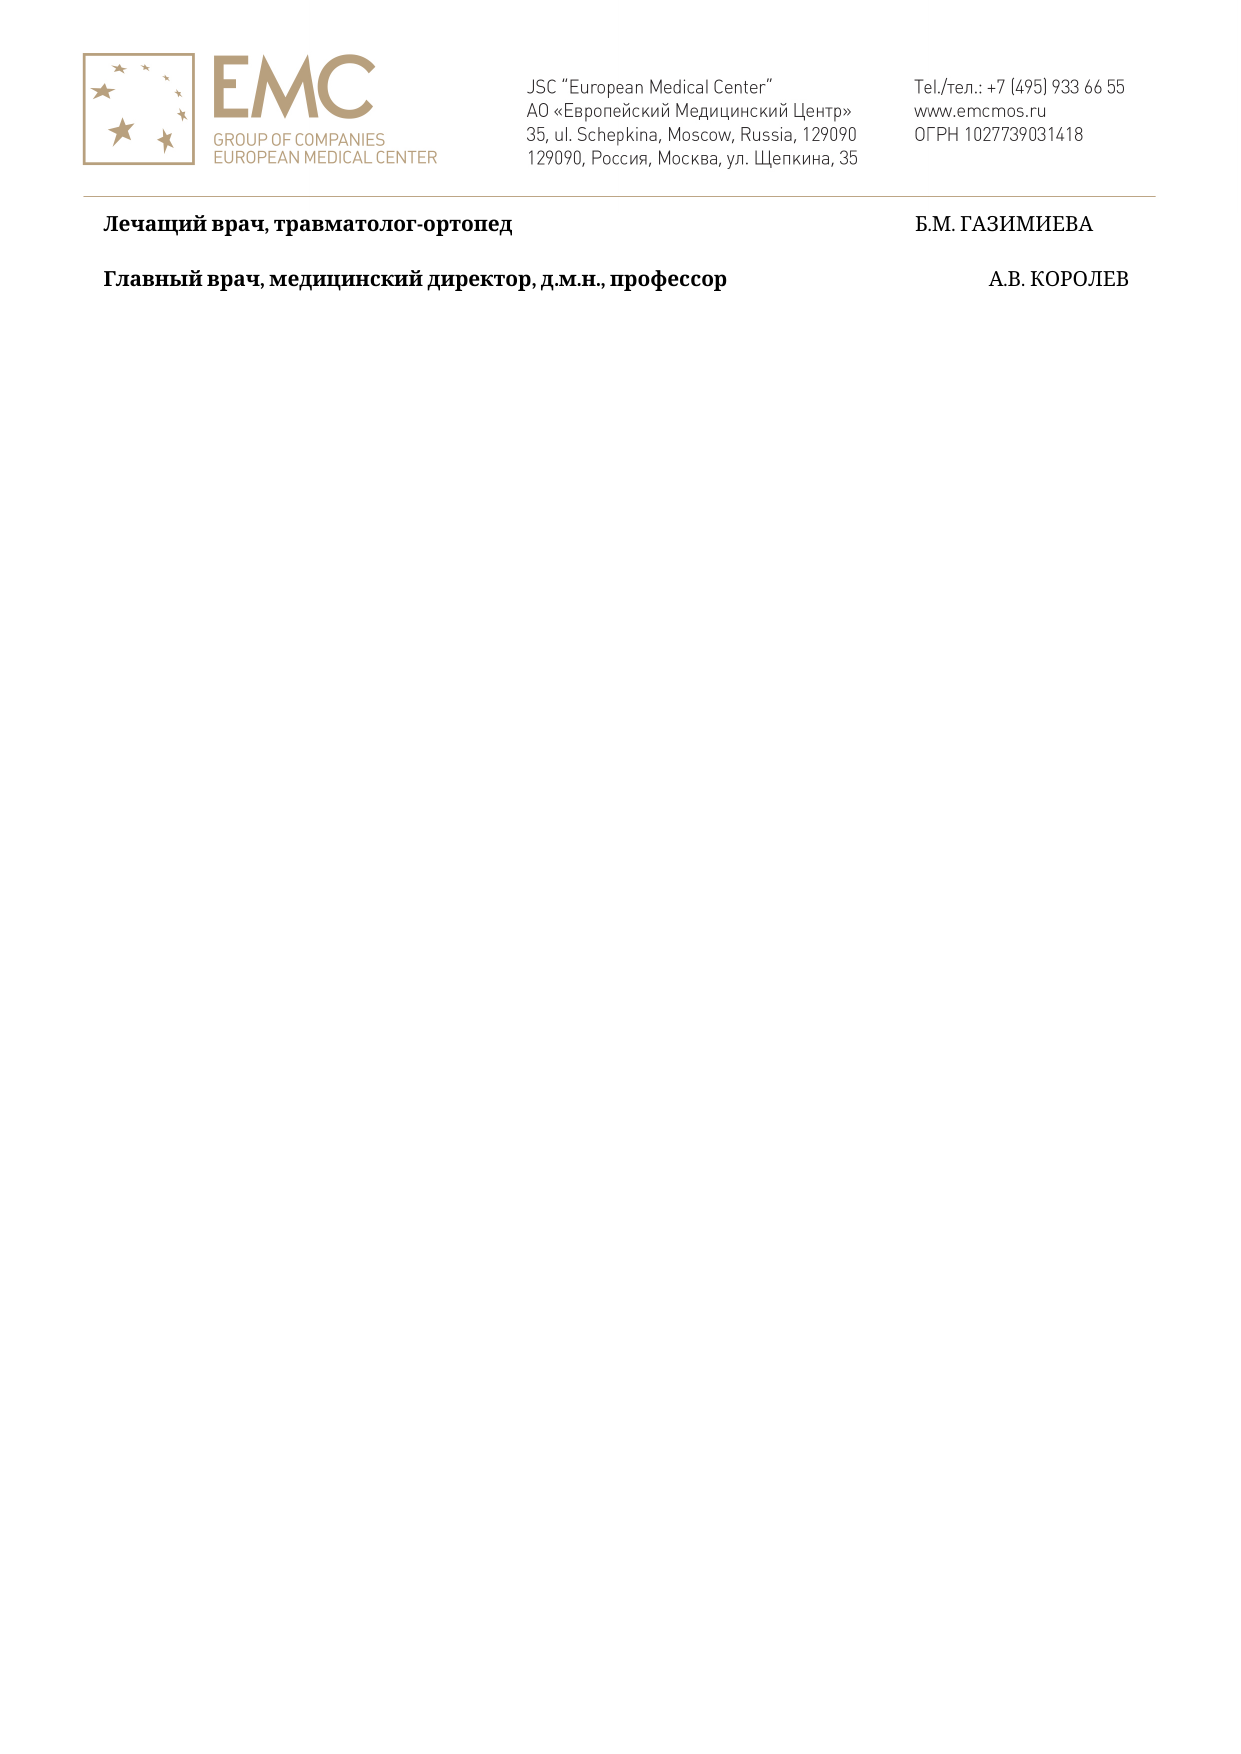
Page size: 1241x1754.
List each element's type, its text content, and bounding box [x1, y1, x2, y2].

picture [0, 0, 1238, 213]
text Лечащий врач, травматолог-ортопед Б.М. ГАЗИМИЕВА [103, 213, 1152, 236]
text Главный врач, медицинский директор, д.м.н., профессор А.В. КОРОЛЕВ [103, 267, 1152, 291]
